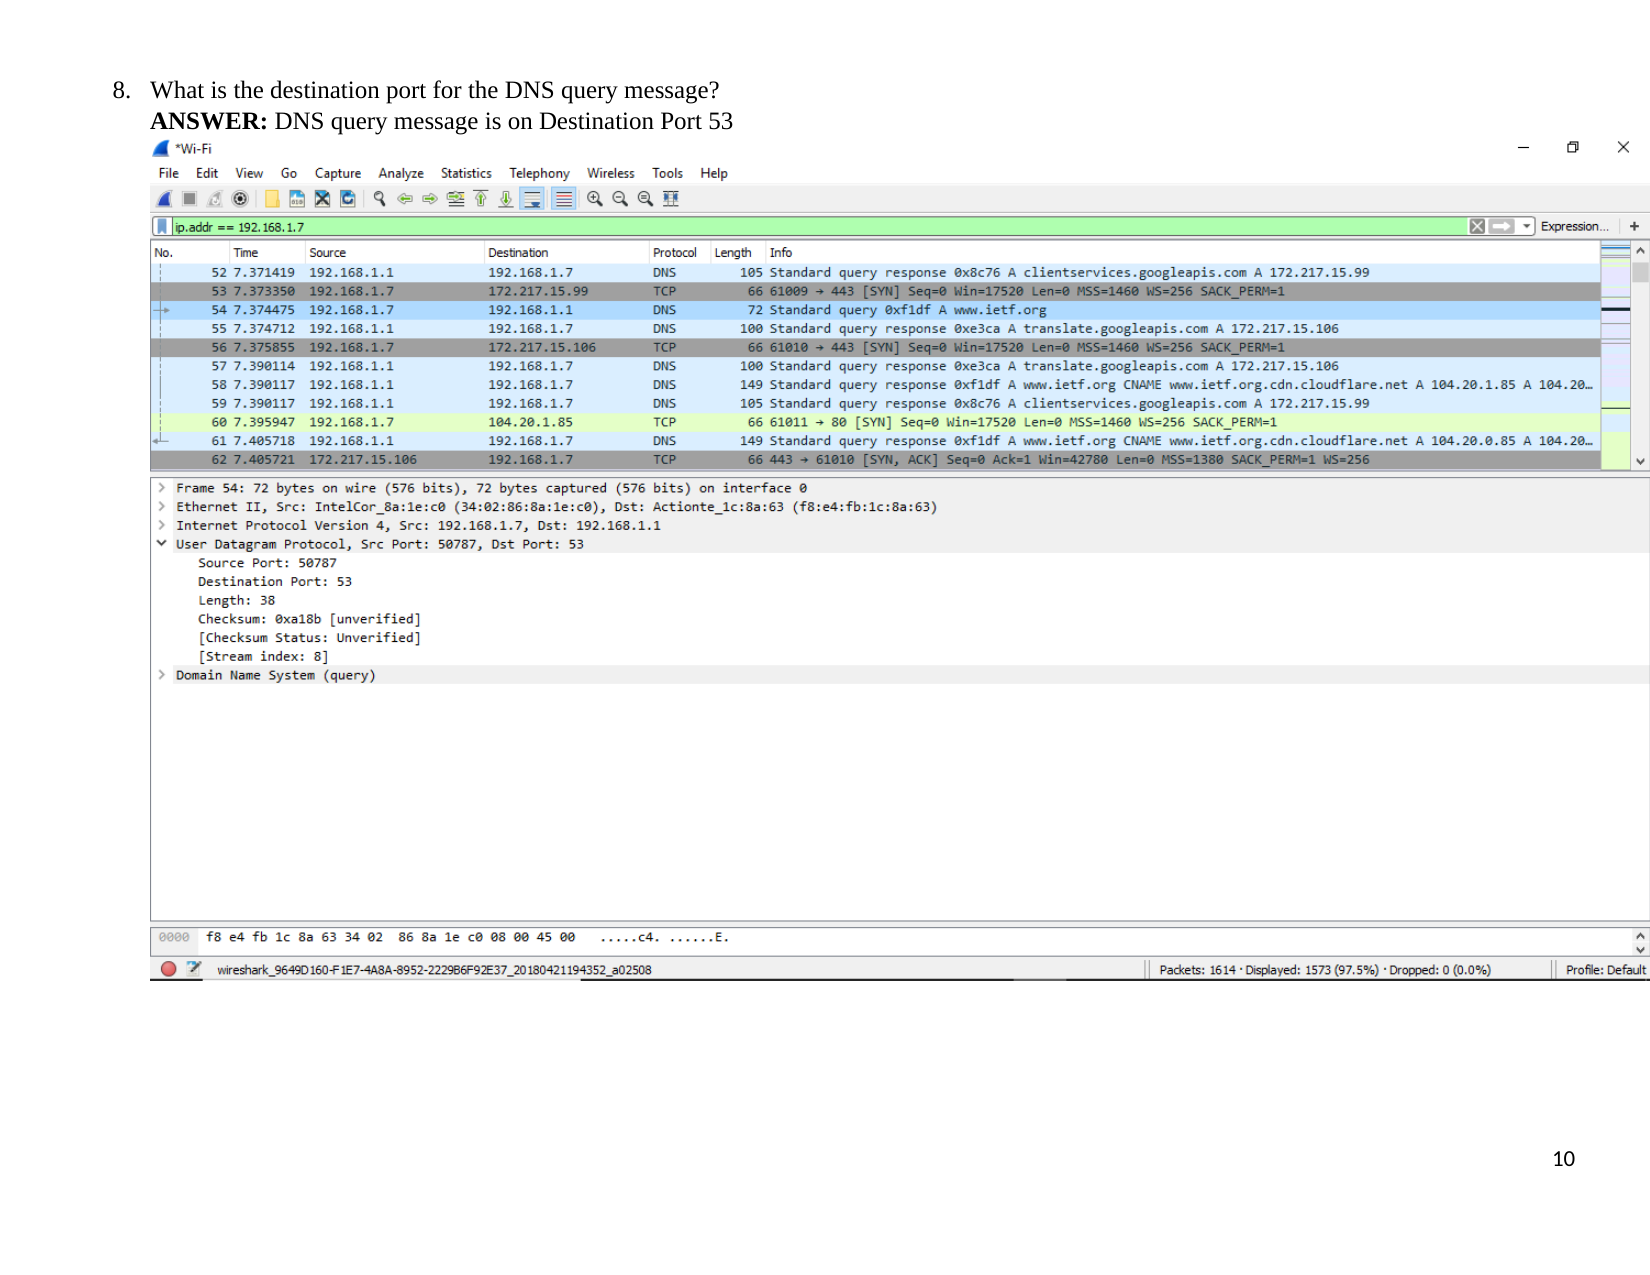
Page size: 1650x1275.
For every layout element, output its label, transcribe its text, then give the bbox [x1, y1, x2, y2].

list ANSWER: DNS query message is on Destination Port 53 [150, 106, 1575, 135]
list What is the destination port for the DNS query message? [112, 75, 1575, 104]
picture [150, 137, 1650, 981]
